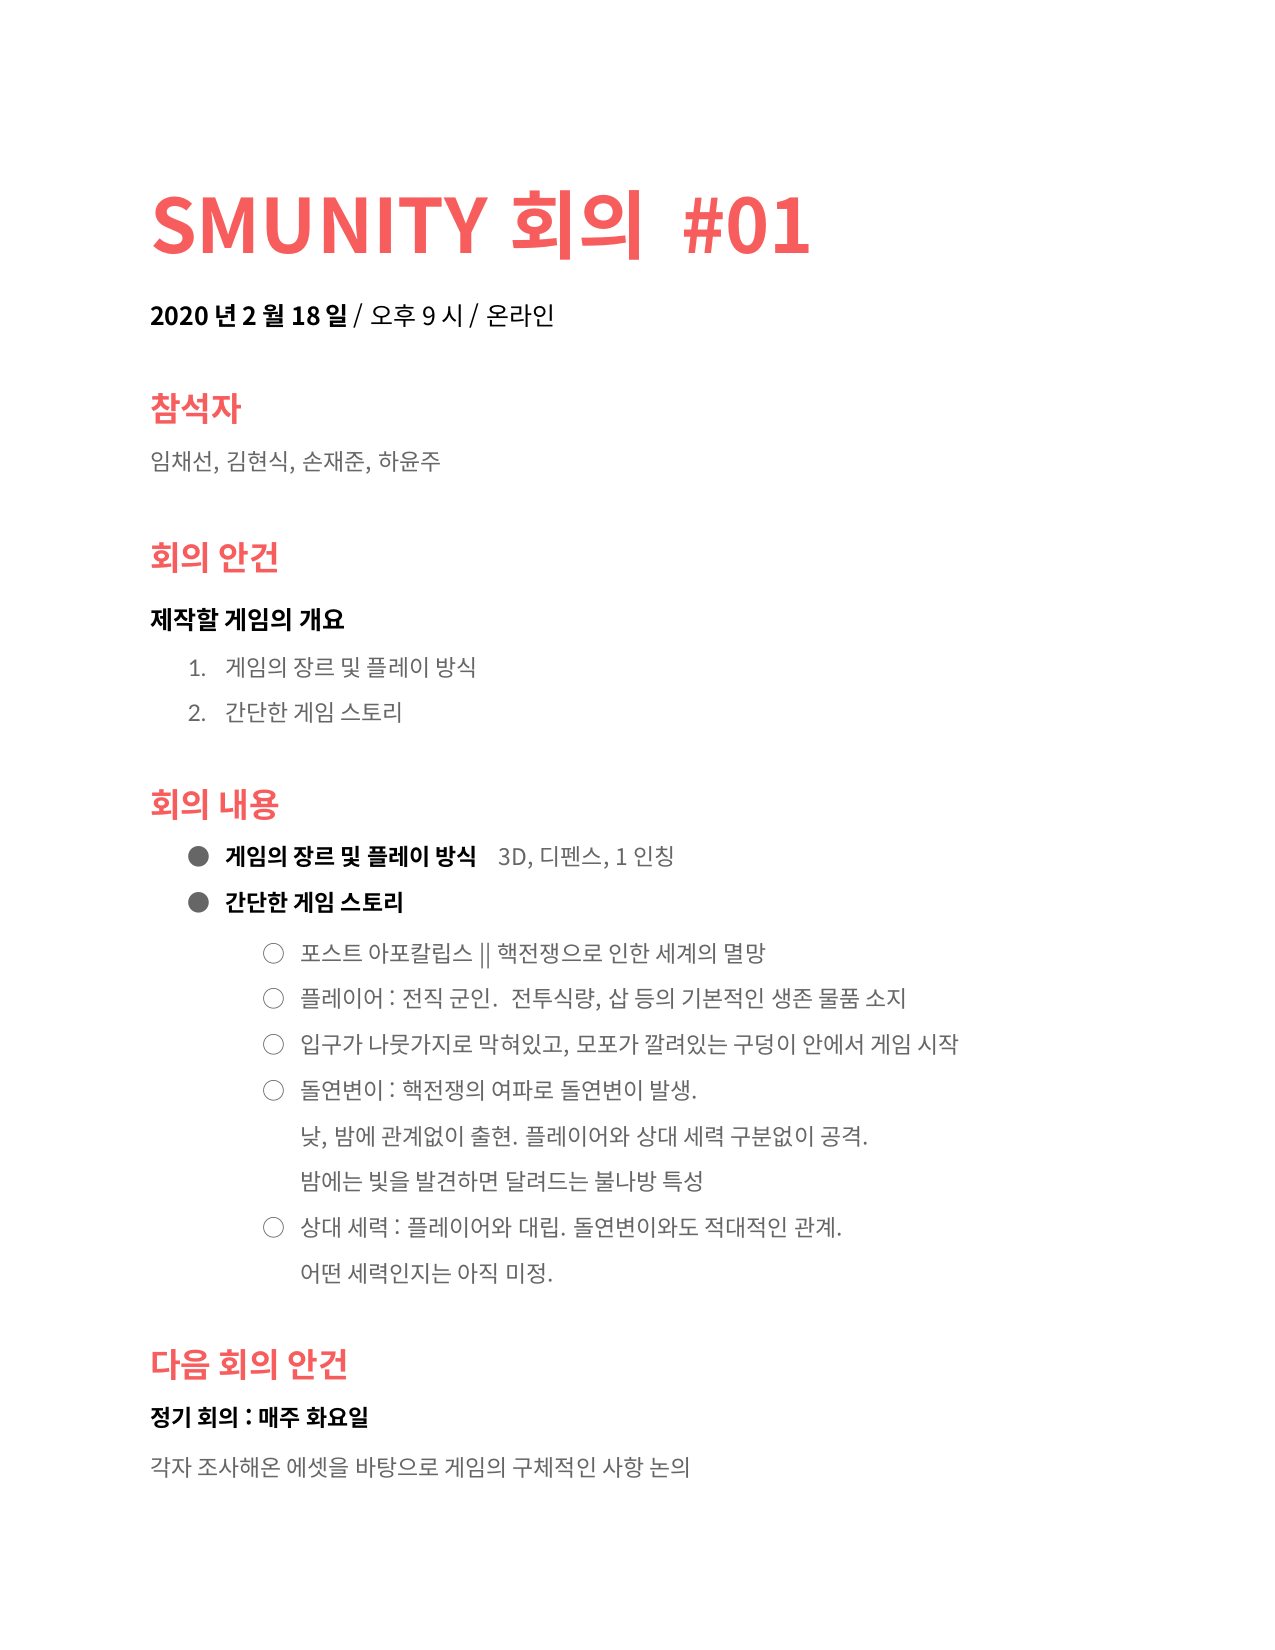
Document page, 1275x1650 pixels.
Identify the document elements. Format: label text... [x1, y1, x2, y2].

list 간단한 게임 스토리 [187, 695, 1128, 728]
text 각자 조사해온 에셋을 바탕으로 게임의 구체적인 사항 논의 [150, 1450, 1125, 1483]
list 간단한 게임 스토리 [187, 885, 1125, 918]
subtitle 회의 안건 [150, 532, 1128, 580]
list 게임의 장르 및 플레이 방식 [187, 649, 1128, 683]
text 어떤 세력인지는 아직 미정. [300, 1256, 1125, 1289]
list 상대 세력 : 플레이어와 대립. 돌연변이와도 적대적인 관계. [262, 1210, 1125, 1243]
text 정기 회의 : 매주 화요일 [150, 1399, 1125, 1433]
subtitle 참석자 [150, 383, 1128, 431]
subtitle 다음 회의 안건 [150, 1339, 1128, 1387]
list 입구가 나뭇가지로 막혀있고, 모포가 깔려있는 구덩이 안에서 게임 시작 [262, 1027, 1125, 1060]
subtitle 제작할 게임의 개요 [150, 601, 1128, 637]
list 포스트 아포칼립스 || 핵전쟁으로 인한 세계의 멸망 [262, 935, 1125, 969]
list 플레이어 : 전직 군인. 전투식량, 삽 등의 기본적인 생존 물품 소지 [262, 981, 1125, 1014]
subtitle 회의 내용 [150, 778, 1128, 827]
subtitle 2020년 2월 18일 / 오후 9시 / 온라인 [150, 296, 1128, 333]
title SMUNITY 회의 #01 [150, 167, 1128, 276]
list 돌연변이 : 핵전쟁의 여파로 돌연변이 발생. [262, 1073, 1125, 1106]
list 게임의 장르 및 플레이 방식 3D, 디펜스, 1인칭 [187, 839, 1125, 872]
text 밤에는 빛을 발견하면 달려드는 불나방 특성 [300, 1164, 1125, 1197]
text 낮, 밤에 관계없이 출현. 플레이어와 상대 세력 구분없이 공격. [300, 1118, 1125, 1152]
text 임채선, 김현식, 손재준, 하윤주 [150, 443, 1125, 477]
